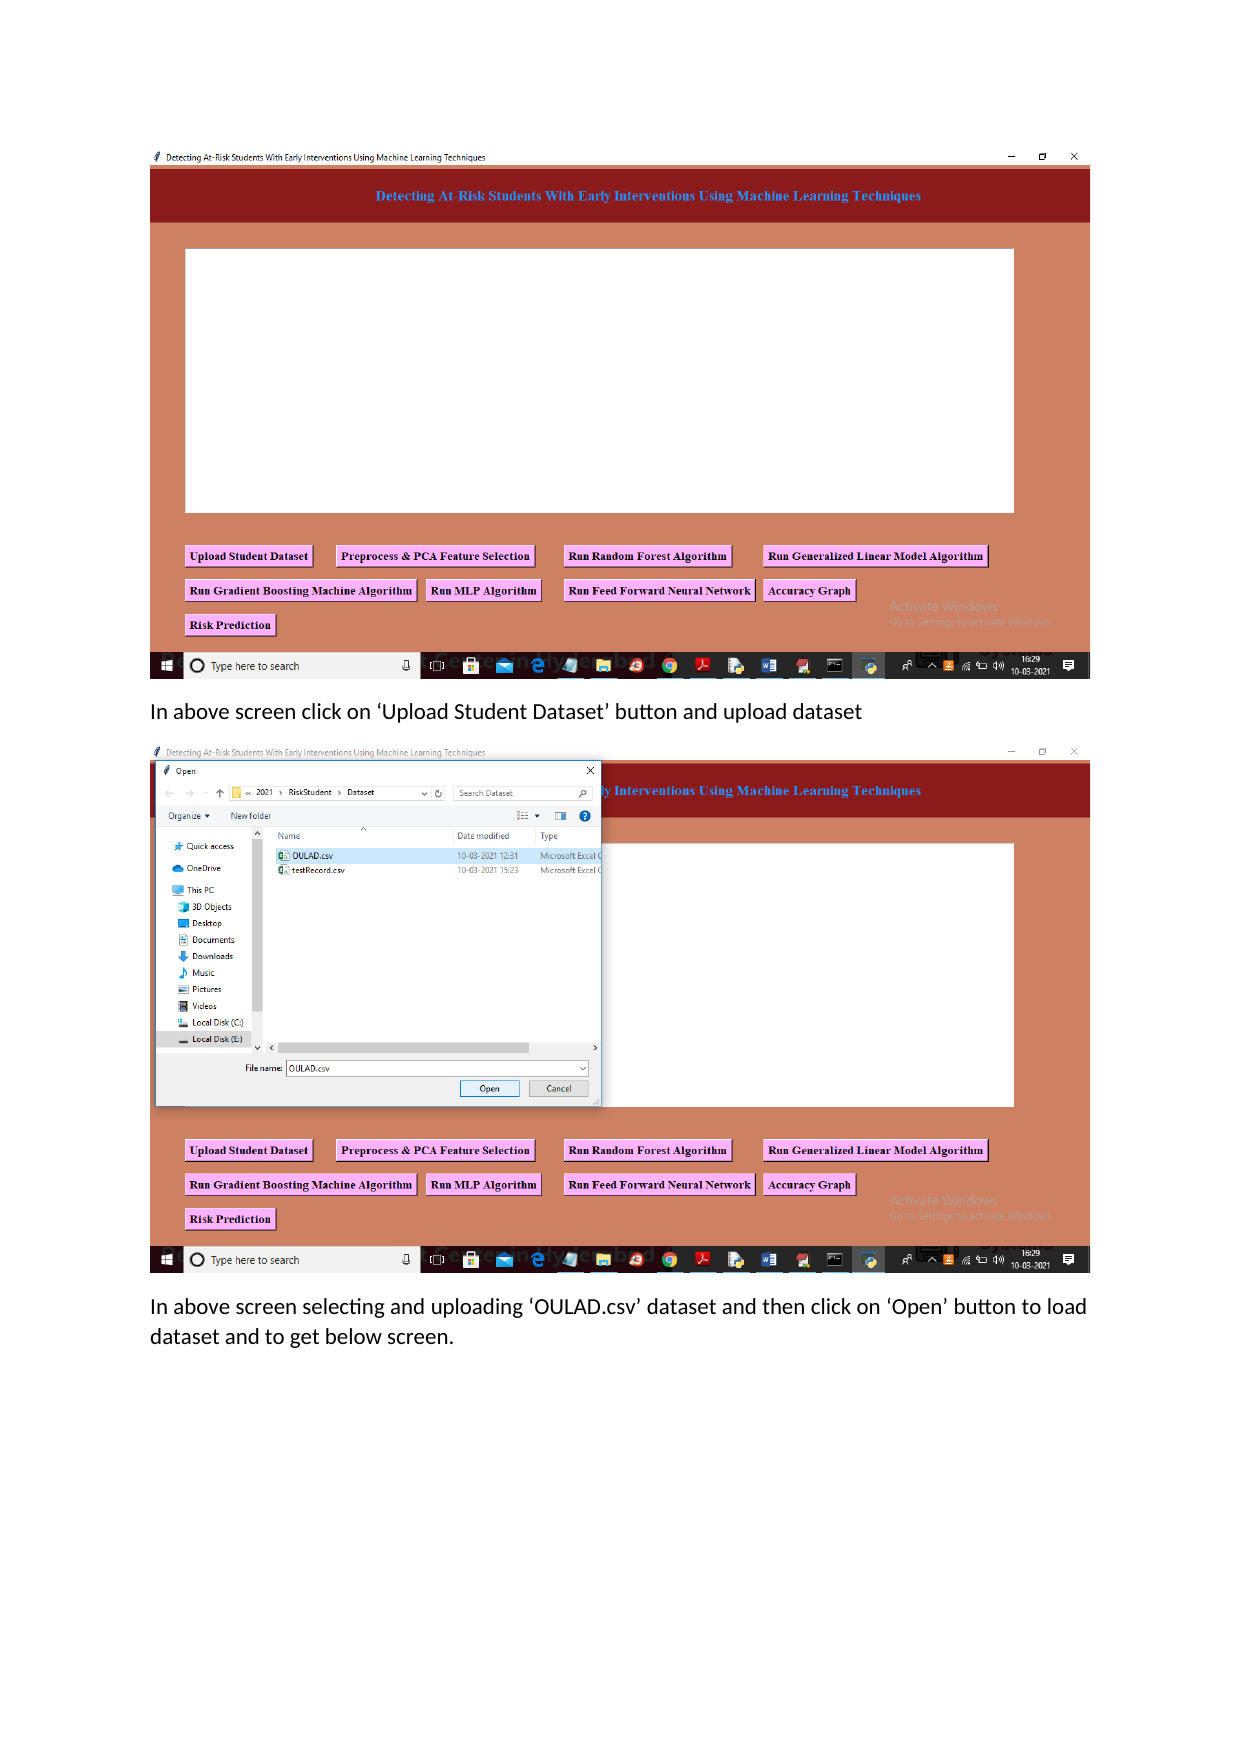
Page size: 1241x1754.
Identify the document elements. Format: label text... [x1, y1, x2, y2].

picture [150, 150, 1091, 679]
text In above screen selecting and uploading ‘OULAD.csv’ dataset and then click on ‘Open’ button to load dataset and to get below screen. [150, 1292, 1090, 1350]
text In above screen click on ‘Upload Student Dataset’ button and upload dataset [150, 697, 1090, 726]
picture [150, 744, 1091, 1273]
